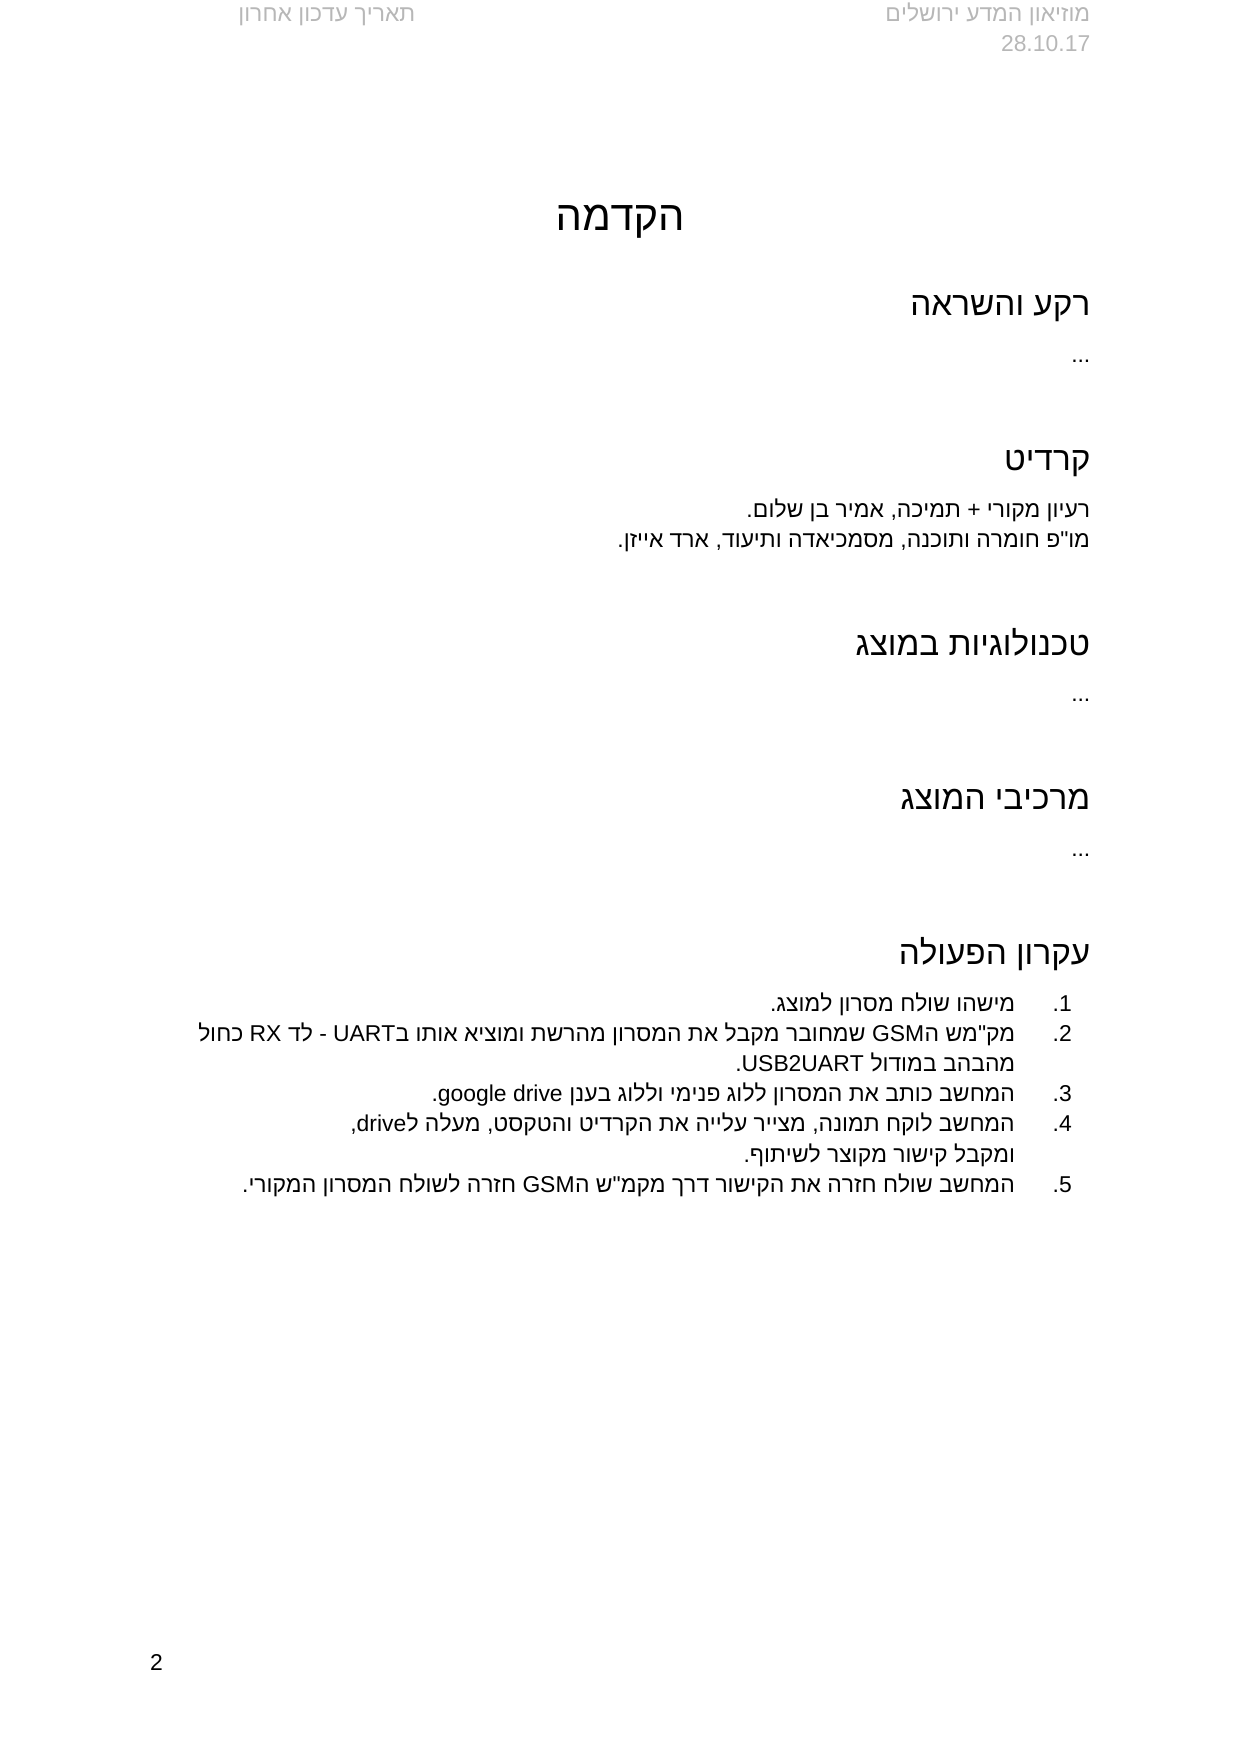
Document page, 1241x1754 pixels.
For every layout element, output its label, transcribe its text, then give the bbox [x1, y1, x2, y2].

subtitle עקרון הפעולה [150, 933, 1090, 971]
list המחשב לוקח תמונה, מצייר עלייה את הקרדיט והטקסט, מעלה לdrive, ומקבל קישור מקוצר לשיתוף. [150, 1110, 1053, 1167]
subtitle מרכיבי המוצג [150, 778, 1090, 817]
text רעיון מקורי + תמיכה, אמיר בן שלום. [150, 496, 1090, 522]
list מק"מש הGSM שמחובר מקבל את המסרון מהרשת ומוציא אותו בUART - לד RX כחול מהבהב במודול USB2UART. [150, 1020, 1053, 1076]
subtitle טכנולוגיות במוצג [150, 624, 1090, 662]
list מישהו שולח מסרון למוצג. [150, 989, 1053, 1016]
subtitle קרדיט [150, 439, 1090, 477]
text ... [150, 835, 1090, 861]
subtitle רקע והשראה [150, 284, 1090, 323]
text ... [150, 341, 1090, 367]
text מו"פ חומרה ותוכנה, מסמכיאדה ותיעוד, ארד אייזן. [150, 526, 1090, 552]
list המחשב כותב את המסרון ללוג פנימי וללוג בענן google drive. [150, 1080, 1053, 1106]
list המחשב שולח חזרה את הקישור דרך מקמ"ש הGSM חזרה לשולח המסרון המקורי. [150, 1171, 1053, 1197]
text ... [150, 680, 1090, 707]
subtitle הקדמה [150, 192, 1090, 239]
